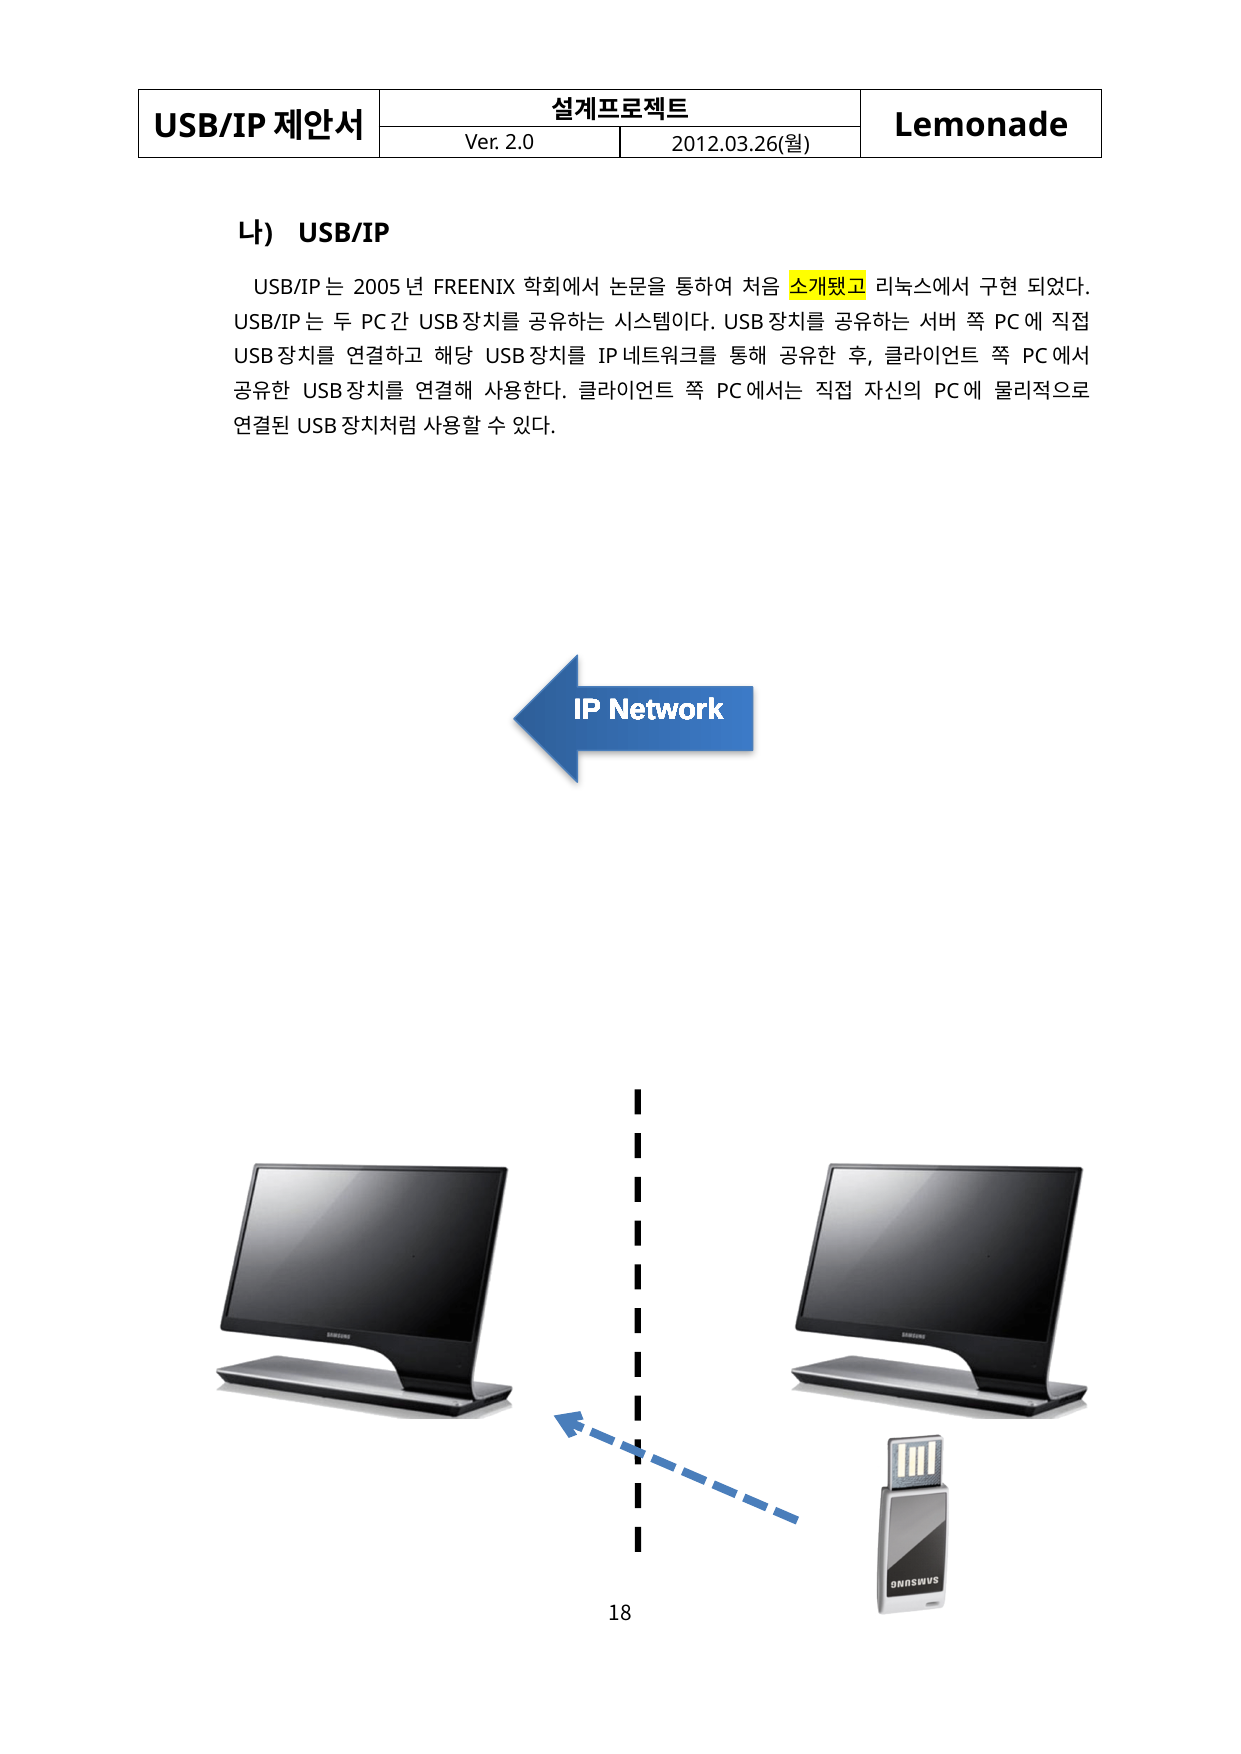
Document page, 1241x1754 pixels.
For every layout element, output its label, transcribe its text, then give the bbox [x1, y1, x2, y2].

text USB/IP는 2005년 FREENIX 학회에서 논문을 통하여 처음 소개됐고 리눅스에서 구현 되었다. USB/IP는 두 PC간 USB장치를 공유하는 시스템이다. USB장치를 공유하는 서버 쪽 PC에 직접 USB장치를 연결하고 해당 USB장치를 IP네트워크를 통해 공유한 후, 클라이언트 쪽 PC에서 공유한 USB장치를 연결해 사용한다. 클라이언트 쪽 PC에서는 직접 자신의 PC에 물리적으로 연결된 USB장치처럼 사용할 수 있다. [233, 270, 1090, 440]
list USB/IP [239, 211, 1090, 251]
picture [151, 1121, 577, 1462]
picture [726, 1121, 1152, 1676]
